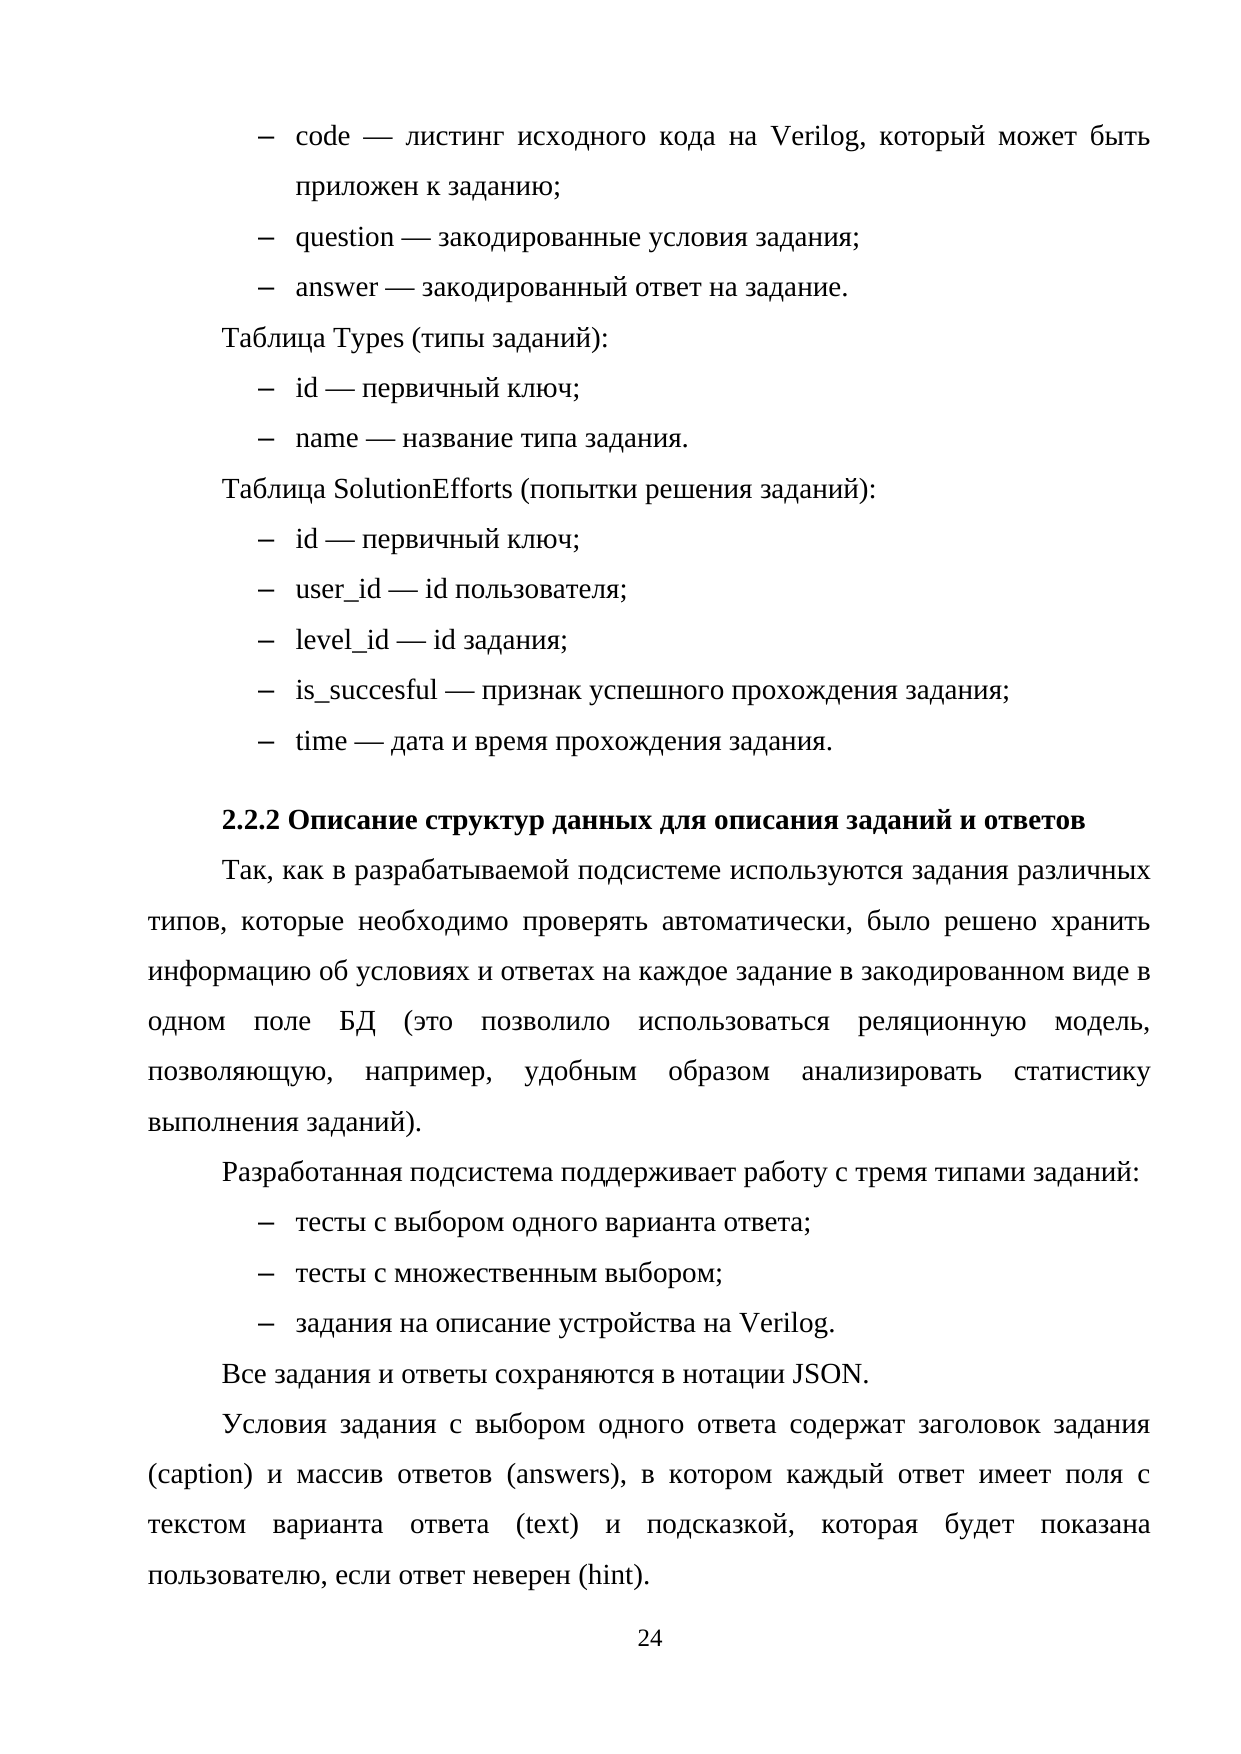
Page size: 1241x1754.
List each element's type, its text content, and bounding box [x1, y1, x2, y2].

list answer — закодированный ответ на задание. [258, 269, 1152, 303]
list level_id — id задания; [258, 622, 1152, 656]
list Все задания и ответы сохраняются в нотации JSON. [148, 1356, 1152, 1389]
list тесты с выбором одного варианта ответа; [258, 1204, 1152, 1238]
text Разработанная подсистема поддерживает работу с тремя типами заданий: [148, 1154, 1152, 1188]
list user_id — id пользователя; [258, 572, 1152, 605]
list time — дата и время прохождения задания. [258, 723, 1152, 756]
list тесты с множественным выбором; [258, 1255, 1152, 1288]
list Условия задания с выбором одного ответа содержат заголовок задания (caption) и массив ответов (answers), в котором каждый ответ имеет поля с текстом варианта ответа (text) и подсказкой, которая будет показана пользователю, если ответ неверен (hint). [148, 1406, 1152, 1591]
list is_succesful — признак успешного прохождения задания; [258, 672, 1152, 706]
list Таблица SolutionEfforts (попытки решения заданий): [148, 471, 1152, 504]
subtitle 2.2.2 Описание структур данных для описания заданий и ответов [148, 802, 1152, 836]
list Таблица Types (типы заданий): [148, 320, 1152, 353]
list code — листинг исходного кода на Verilog, который может быть приложен к заданию; [258, 118, 1152, 202]
text Так, как в разрабатываемой подсистеме используются задания различных типов, которые необходимо проверять автоматически, было решено хранить информацию об условиях и ответах на каждое задание в закодированном виде в одном поле БД (это позволило использоваться реляционную модель, позволяющую, например, удобным образом анализировать статистику выполнения заданий). [148, 852, 1152, 1137]
list id — первичный ключ; [258, 370, 1152, 404]
list name — название типа задания. [258, 420, 1152, 454]
list задания на описание устройства на Verilog. [258, 1305, 1152, 1339]
list question — закодированные условия задания; [258, 219, 1152, 252]
list id — первичный ключ; [258, 521, 1152, 555]
